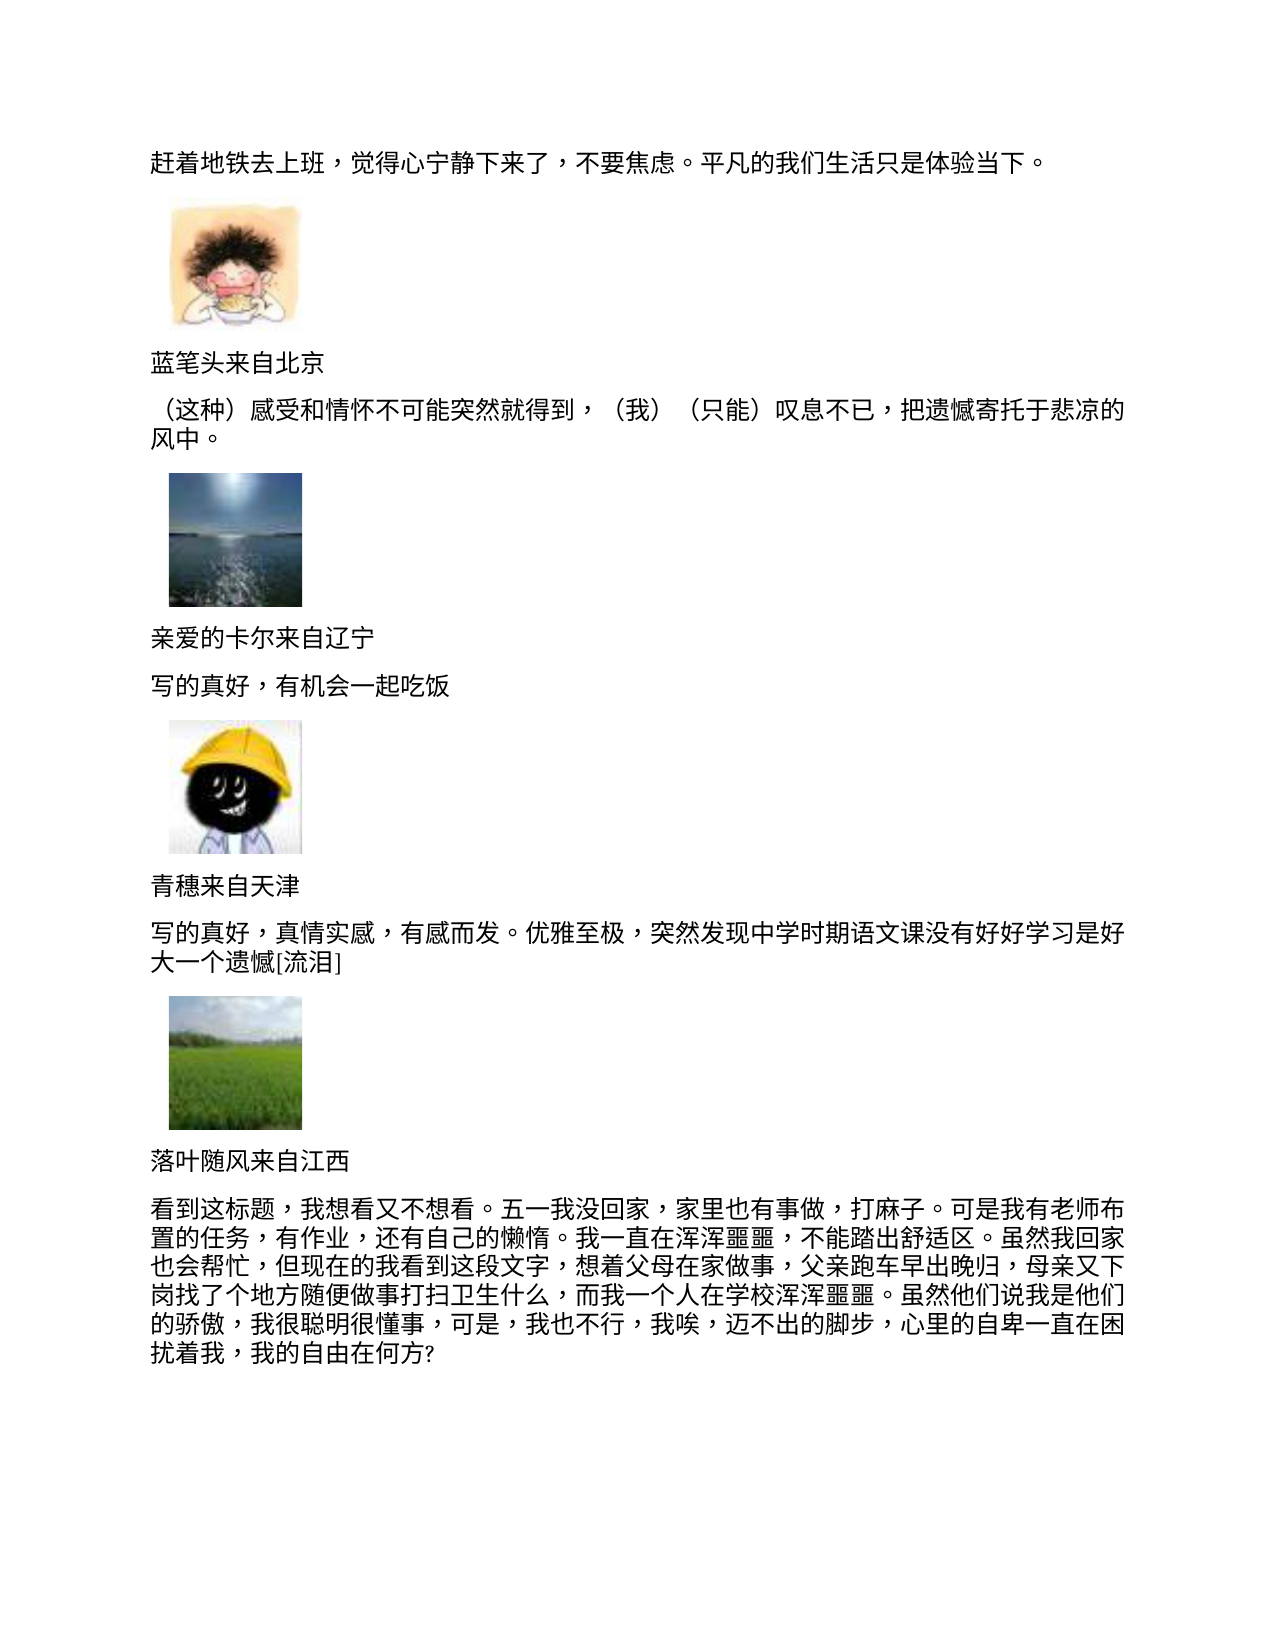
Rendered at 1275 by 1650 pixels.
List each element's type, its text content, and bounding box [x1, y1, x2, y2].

text 蓝笔头来自北京 [150, 349, 1125, 378]
text 青穗来自天津 [150, 872, 1125, 901]
text 写的真好，真情实感，有感而发。优雅至极，突然发现中学时期语文课没有好好学习是好大一个遗憾[流泪] [150, 920, 1125, 977]
text 写的真好，有机会一起吃饭 [150, 673, 1125, 702]
picture [168, 996, 303, 1130]
text 赶着地铁去上班，觉得心宁静下来了，不要焦虑。平凡的我们生活只是体验当下。 [150, 150, 1125, 179]
text 看到这标题，我想看又不想看。五一我没回家，家里也有事做，打麻子。可是我有老师布置的任务，有作业，还有自己的懒惰。我一直在浑浑噩噩，不能踏出舒适区。虽然我回家也会帮忙，但现在的我看到这段文字，想着父母在家做事，父亲跑车早出晚归，母亲又下岗找了个地方随便做事打扫卫生什么，而我一个人在学校浑浑噩噩。虽然他们说我是他们的骄傲，我很聪明很懂事，可是，我也不行，我唉，迈不出的脚步，心里的自卑一直在困扰着我，我的自由在何方? [150, 1196, 1125, 1368]
picture [168, 473, 303, 607]
picture [168, 720, 303, 854]
text 亲爱的卡尔来自辽宁 [150, 625, 1125, 654]
text 落叶随风来自江西 [150, 1148, 1125, 1177]
text （这种）感受和情怀不可能突然就得到，（我）（只能）叹息不已，把遗憾寄托于悲凉的风中。 [150, 397, 1125, 454]
picture [168, 197, 303, 331]
